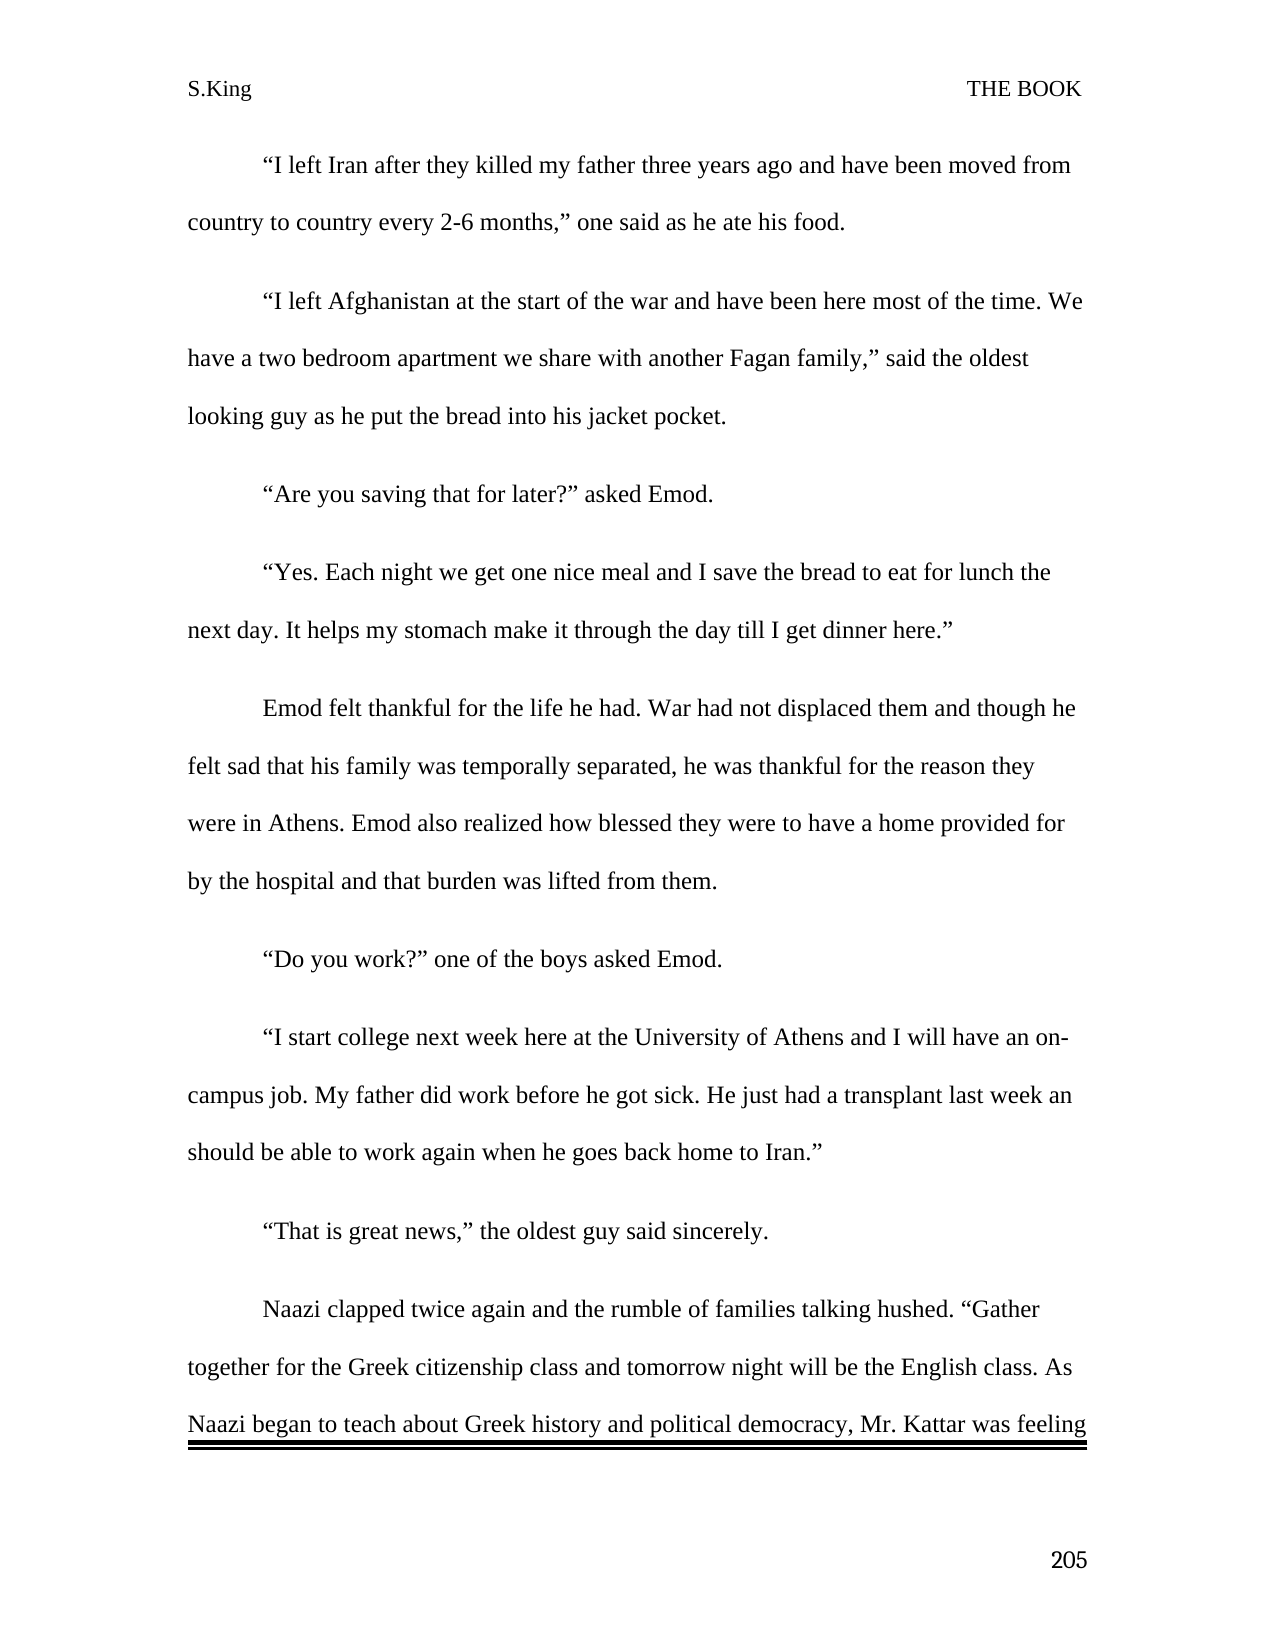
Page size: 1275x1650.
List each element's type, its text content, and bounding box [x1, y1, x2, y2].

text “I left Iran after they killed my father three years ago and have been moved from country to country every 2-6 months,” one said as he ate his food. [187, 150, 1087, 236]
text “That is great news,” the oldest guy said sincerely. [187, 1216, 1087, 1244]
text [187, 1294, 1087, 1449]
text Emod felt thankful for the life he had. War had not displaced them and though he felt sad that his family was temporally separated, he was thankful for the reason they were in Athens. Emod also realized how blessed they were to have a home provided for by the hospital and that burden was lifted from them. [187, 693, 1087, 894]
text “Do you work?” one of the boys asked Emod. [187, 944, 1087, 973]
text “I left Afghanistan at the start of the war and have been here most of the time. We have a two bedroom apartment we share with another Fagan family,” said the oldest looking guy as he put the bread into his jacket pocket. [187, 286, 1087, 429]
text “Are you saving that for later?” asked Emod. [187, 479, 1087, 508]
text “I start college next week here at the University of Athens and I will have an on-campus job. My father did work before he got sick. He just had a transplant last week an should be able to work again when he goes back home to Iran.” [187, 1022, 1087, 1166]
text “Yes. Each night we get one nice meal and I save the bread to eat for lunch the next day. It helps my stomach make it through the day till I get dinner here.” [187, 557, 1087, 644]
